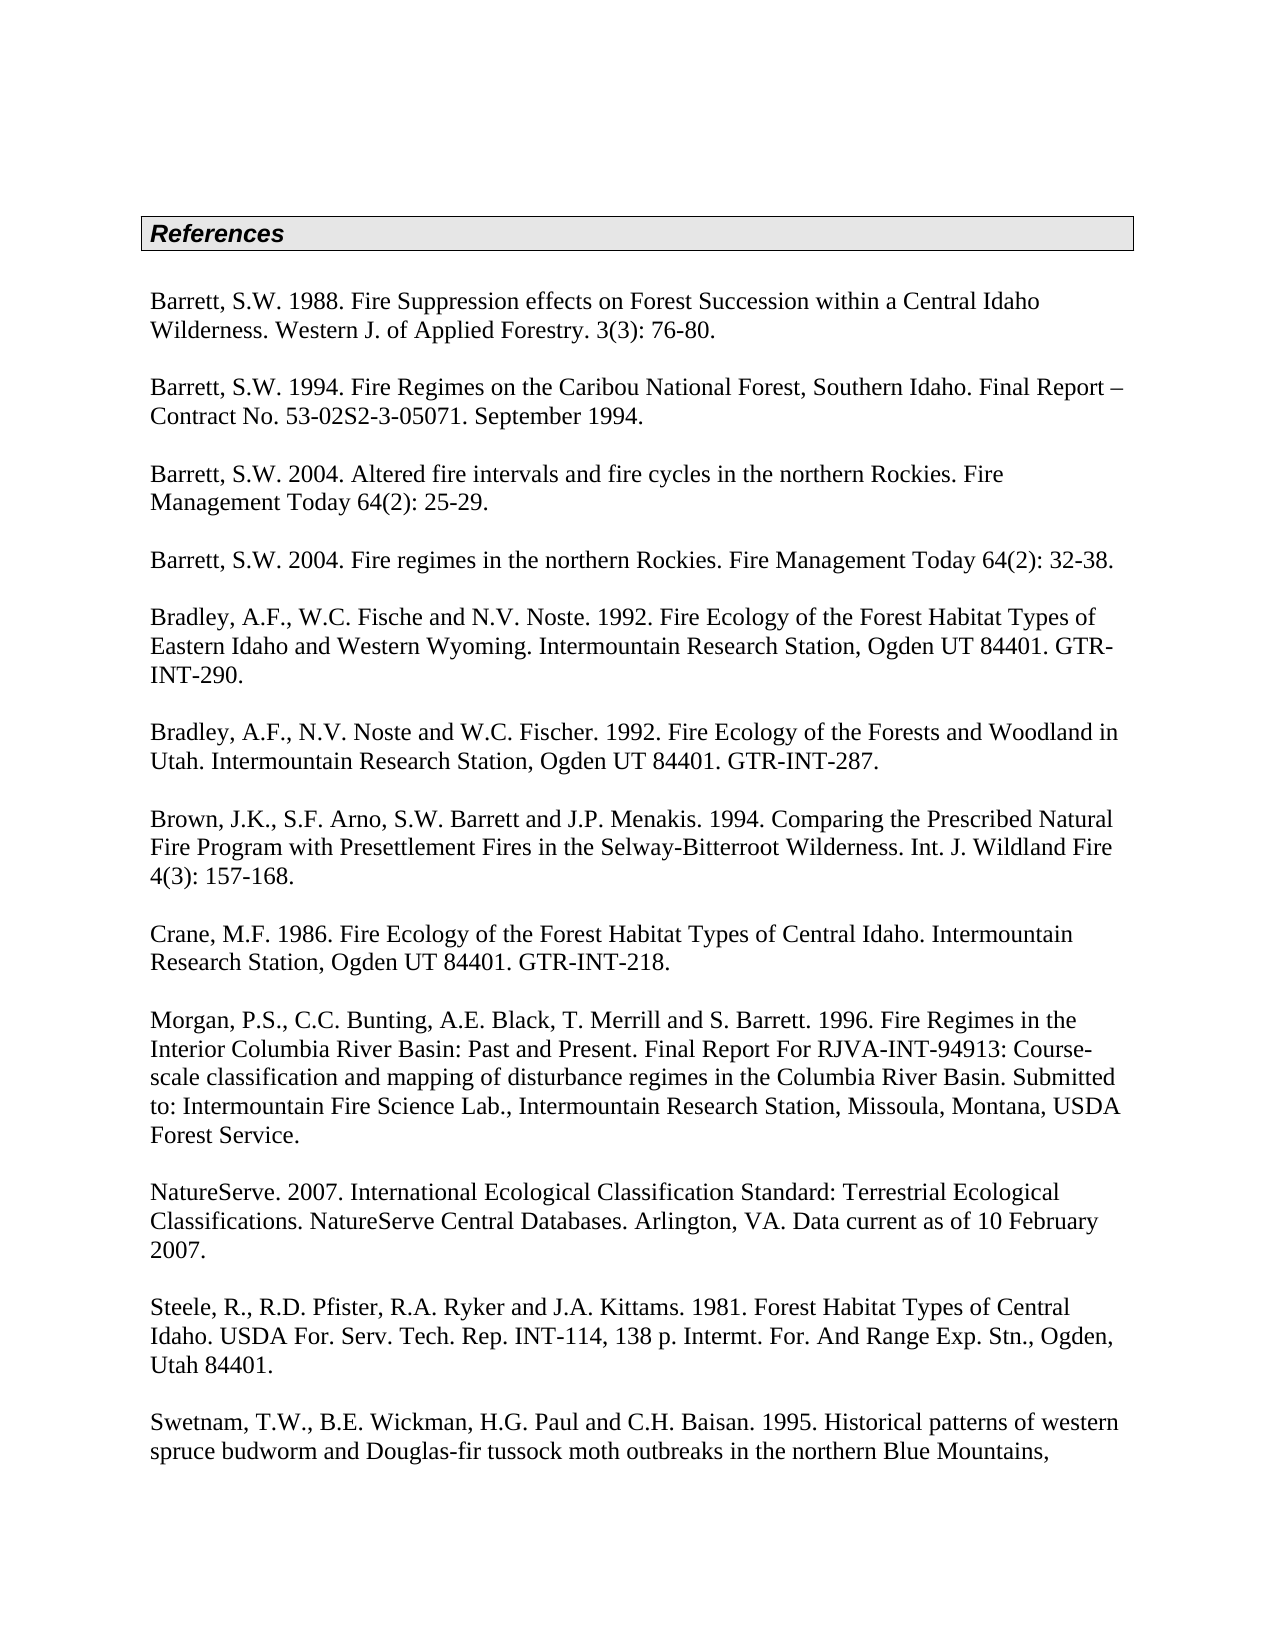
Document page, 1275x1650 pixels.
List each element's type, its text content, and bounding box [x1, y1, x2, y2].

text Morgan, P.S., C.C. Bunting, A.E. Black, T. Merrill and S. Barrett. 1996. Fire Regimes in the Interior Columbia River Basin: Past and Present. Final Report For RJVA-INT-94913: Course-scale classification and mapping of disturbance regimes in the Columbia River Basin. Submitted to: Intermountain Fire Science Lab., Intermountain Research Station, Missoula, Montana, USDA Forest Service. [150, 1005, 1125, 1149]
text Bradley, A.F., W.C. Fische and N.V. Noste. 1992. Fire Ecology of the Forest Habitat Types of Eastern Idaho and Western Wyoming. Intermountain Research Station, Ogden UT 84401. GTR-INT-290. [150, 602, 1125, 689]
text References [142, 217, 1133, 250]
text Steele, R., R.D. Pfister, R.A. Ryker and J.A. Kittams. 1981. Forest Habitat Types of Central Idaho. USDA For. Serv. Tech. Rep. INT-114, 138 p. Intermt. For. And Range Exp. Stn., Ogden, Utah 84401. [150, 1292, 1125, 1379]
text Barrett, S.W. 1988. Fire Suppression effects on Forest Succession within a Central Idaho Wilderness. Western J. of Applied Forestry. 3(3): 76-80. [150, 286, 1125, 344]
text Brown, J.K., S.F. Arno, S.W. Barrett and J.P. Menakis. 1994. Comparing the Prescribed Natural Fire Program with Presettlement Fires in the Selway-Bitterroot Wilderness. Int. J. Wildland Fire 4(3): 157-168. [150, 804, 1125, 890]
text Barrett, S.W. 2004. Altered fire intervals and fire cycles in the northern Rockies. Fire Management Today 64(2): 25-29. [150, 459, 1125, 516]
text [150, 1407, 1125, 1465]
text Barrett, S.W. 1994. Fire Regimes on the Caribou National Forest, Southern Idaho. Final Report – Contract No. 53-02S2-3-05071. September 1994. [150, 372, 1125, 430]
text NatureServe. 2007. International Ecological Classification Standard: Terrestrial Ecological Classifications. NatureServe Central Databases. Arlington, VA. Data current as of 10 February 2007. [150, 1177, 1125, 1264]
text Barrett, S.W. 2004. Fire regimes in the northern Rockies. Fire Management Today 64(2): 32-38. [150, 545, 1125, 574]
text Crane, M.F. 1986. Fire Ecology of the Forest Habitat Types of Central Idaho. Intermountain Research Station, Ogden UT 84401. GTR-INT-218. [150, 919, 1125, 976]
text Bradley, A.F., N.V. Noste and W.C. Fischer. 1992. Fire Ecology of the Forests and Woodland in Utah. Intermountain Research Station, Ogden UT 84401. GTR-INT-287. [150, 717, 1125, 775]
